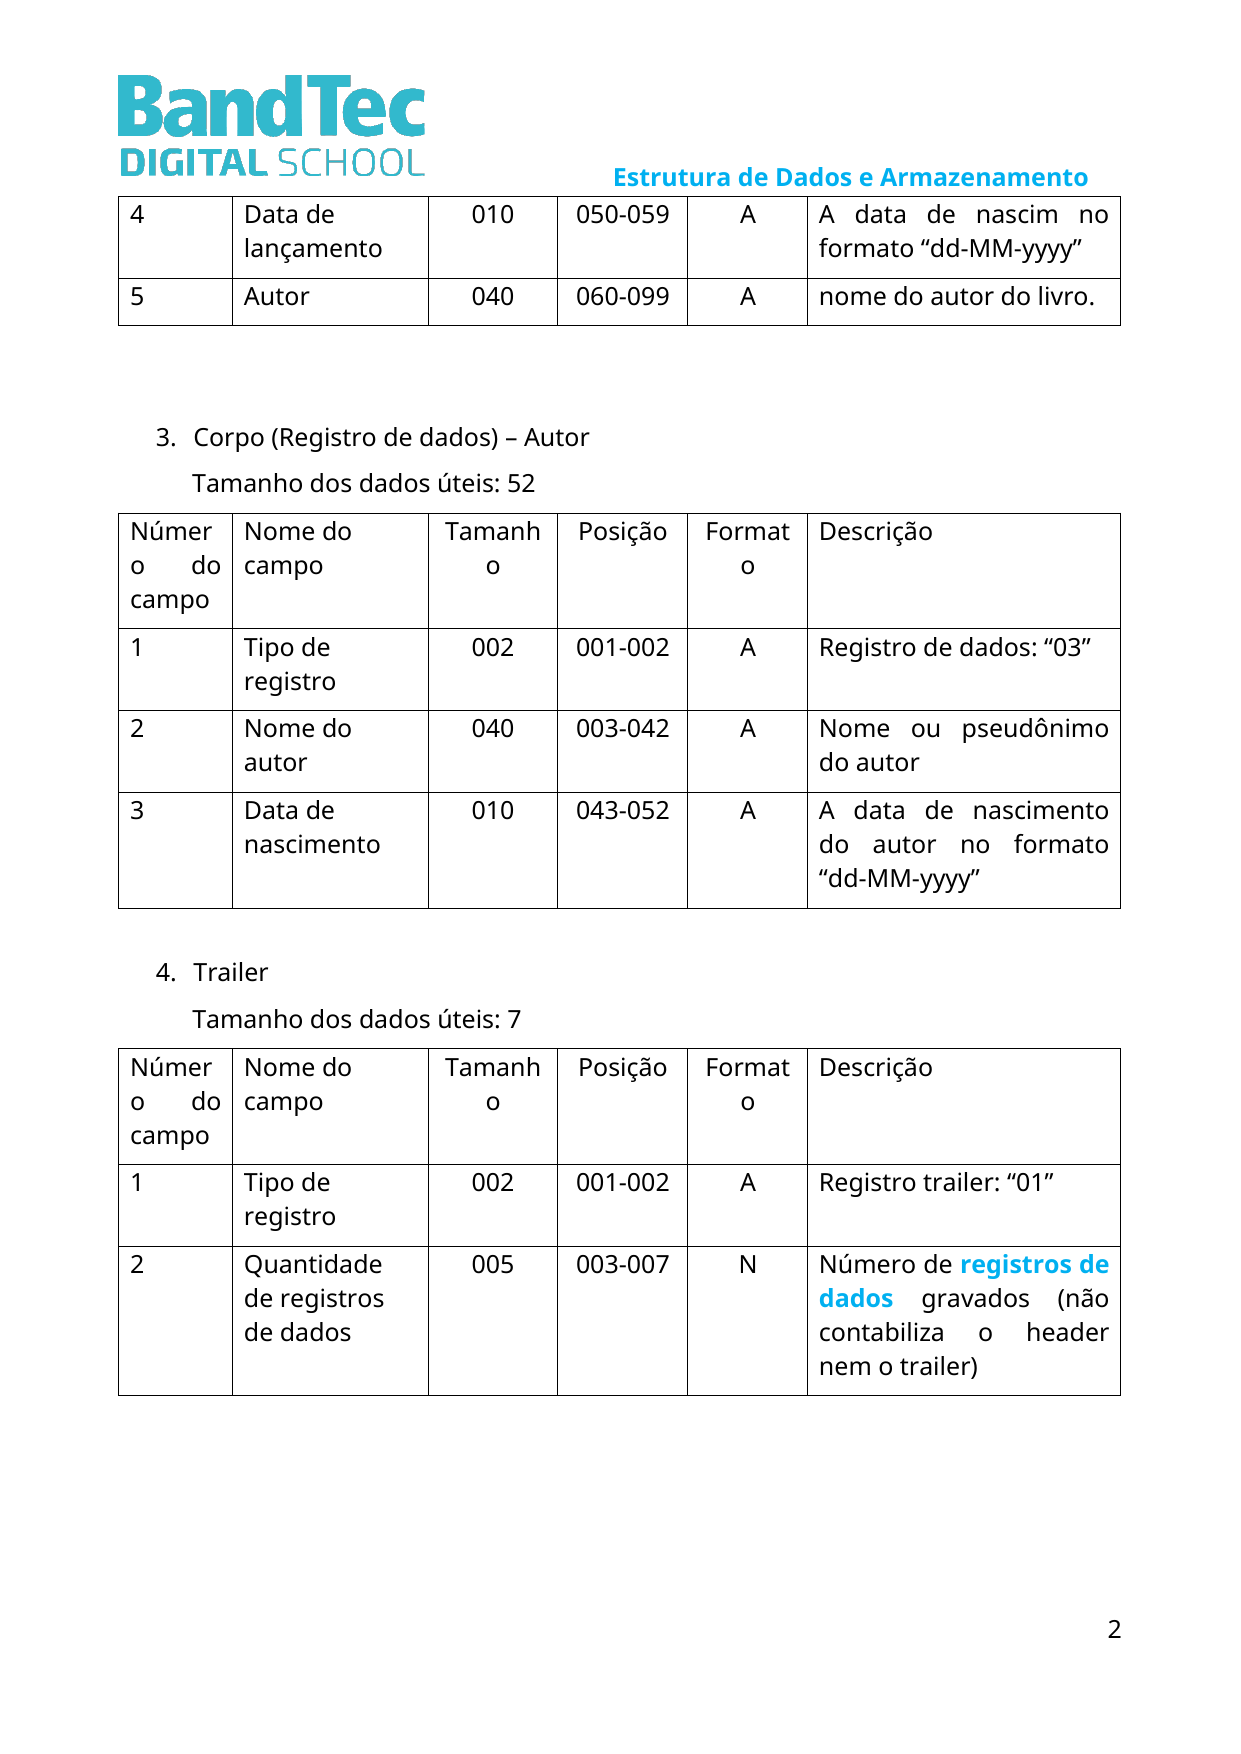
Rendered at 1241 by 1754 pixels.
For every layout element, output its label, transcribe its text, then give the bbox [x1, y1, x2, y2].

table_header Tamanho [429, 1049, 557, 1164]
table_cell 010 [429, 793, 557, 907]
table_cell Registro trailer: “01” [808, 1165, 1120, 1246]
text Tamanho dos dados úteis: 7 [192, 1002, 1122, 1036]
table_cell 5 [119, 279, 232, 325]
table_header Descrição [808, 1049, 1120, 1164]
table_cell A data de nascimento do autor no formato “dd-MM-yyyy” [808, 793, 1120, 907]
table_cell 001-002 [558, 1165, 687, 1246]
table_cell Autor [233, 279, 428, 325]
table_cell A [688, 279, 807, 325]
table_cell nome do autor do livro. [808, 279, 1120, 325]
table_cell 2 [119, 711, 232, 792]
picture [118, 75, 425, 187]
table_cell A [688, 793, 807, 907]
table_cell Registro de dados: “03” [808, 629, 1120, 710]
table_cell Tipo de registro [233, 1165, 428, 1246]
table_header Nome do campo [233, 1049, 428, 1164]
table_header Posição [558, 514, 687, 628]
table_cell 002 [429, 629, 557, 710]
table_cell 005 [429, 1247, 557, 1395]
table_cell 1 [119, 629, 232, 710]
table_cell 010 [429, 197, 557, 278]
table_cell Nome do autor [233, 711, 428, 792]
table_cell 2 [119, 1247, 232, 1395]
table_cell 003-042 [558, 711, 687, 792]
table_header Posição [558, 1049, 687, 1164]
table_header Nome do campo [233, 514, 428, 628]
table_header Descrição [808, 514, 1120, 628]
table_cell 050-059 [558, 197, 687, 278]
table_cell 001-002 [558, 629, 687, 710]
table_cell 1 [119, 1165, 232, 1246]
table_cell 060-099 [558, 279, 687, 325]
table_cell Data de lançamento [233, 197, 428, 278]
table_cell Número de registros de dados gravados (não contabiliza o header nem o trailer) [808, 1247, 1120, 1395]
table_cell A data de nascim no formato “dd-MM-yyyy” [808, 197, 1120, 278]
table_cell 002 [429, 1165, 557, 1246]
table_cell 040 [429, 711, 557, 792]
table_cell N [688, 1247, 807, 1395]
table_cell A [688, 629, 807, 710]
list Corpo (Registro de dados) – Autor [156, 419, 1122, 453]
table_cell 4 [119, 197, 232, 278]
list Trailer [156, 955, 1122, 989]
table_header Tamanho [429, 514, 557, 628]
table_cell 003-007 [558, 1247, 687, 1395]
table_cell Tipo de registro [233, 629, 428, 710]
table_cell 040 [429, 279, 557, 325]
table_cell Data de nascimento [233, 793, 428, 907]
table_cell 043-052 [558, 793, 687, 907]
table_cell Quantidade de registros de dados [233, 1247, 428, 1395]
table_header Número do campo [119, 1049, 232, 1164]
text Tamanho dos dados úteis: 52 [156, 466, 1122, 500]
table_cell A [688, 711, 807, 792]
table_cell A [688, 197, 807, 278]
table_header Número do campo [119, 514, 232, 628]
table_cell A [688, 1165, 807, 1246]
table_cell Nome ou pseudônimo do autor [808, 711, 1120, 792]
table_header Formato [688, 514, 807, 628]
table_header Formato [688, 1049, 807, 1164]
table_cell 3 [119, 793, 232, 907]
